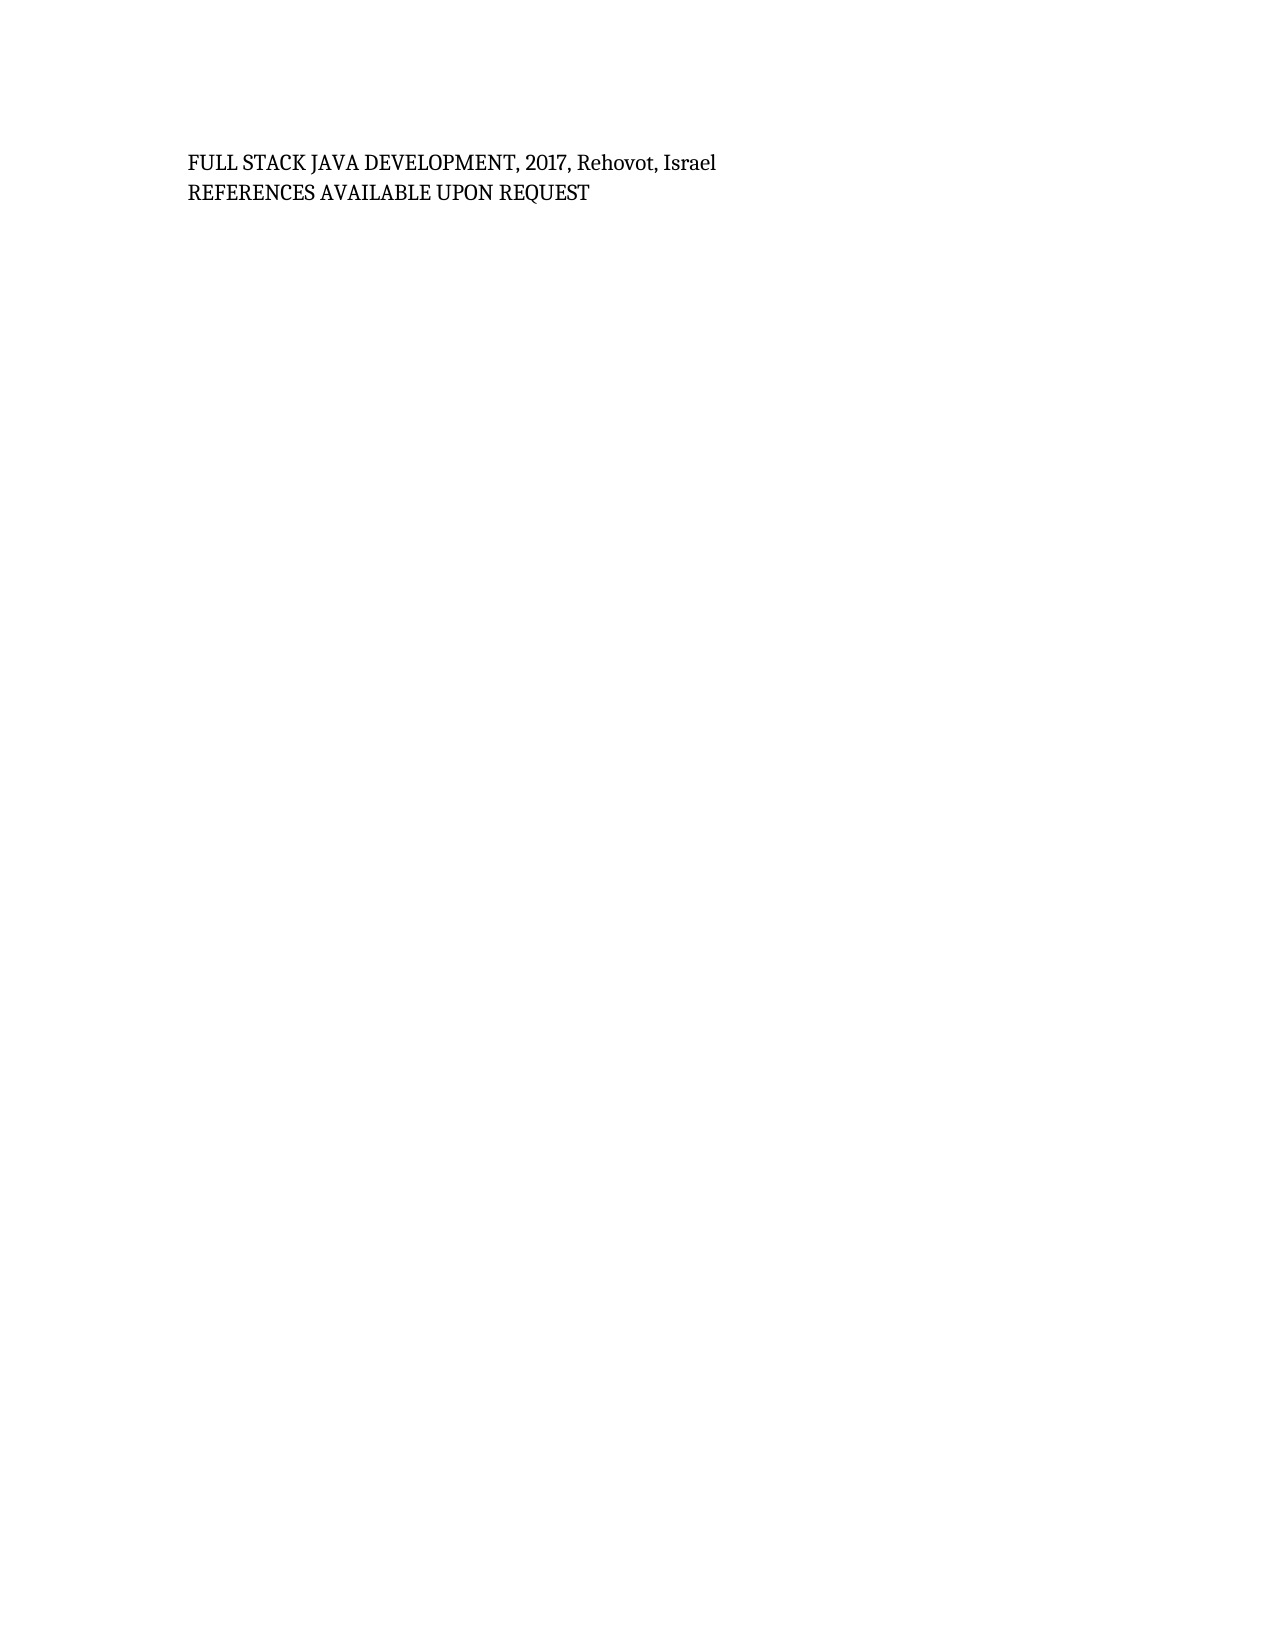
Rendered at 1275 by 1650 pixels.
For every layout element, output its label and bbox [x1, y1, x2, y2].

text [187, 150, 1087, 207]
